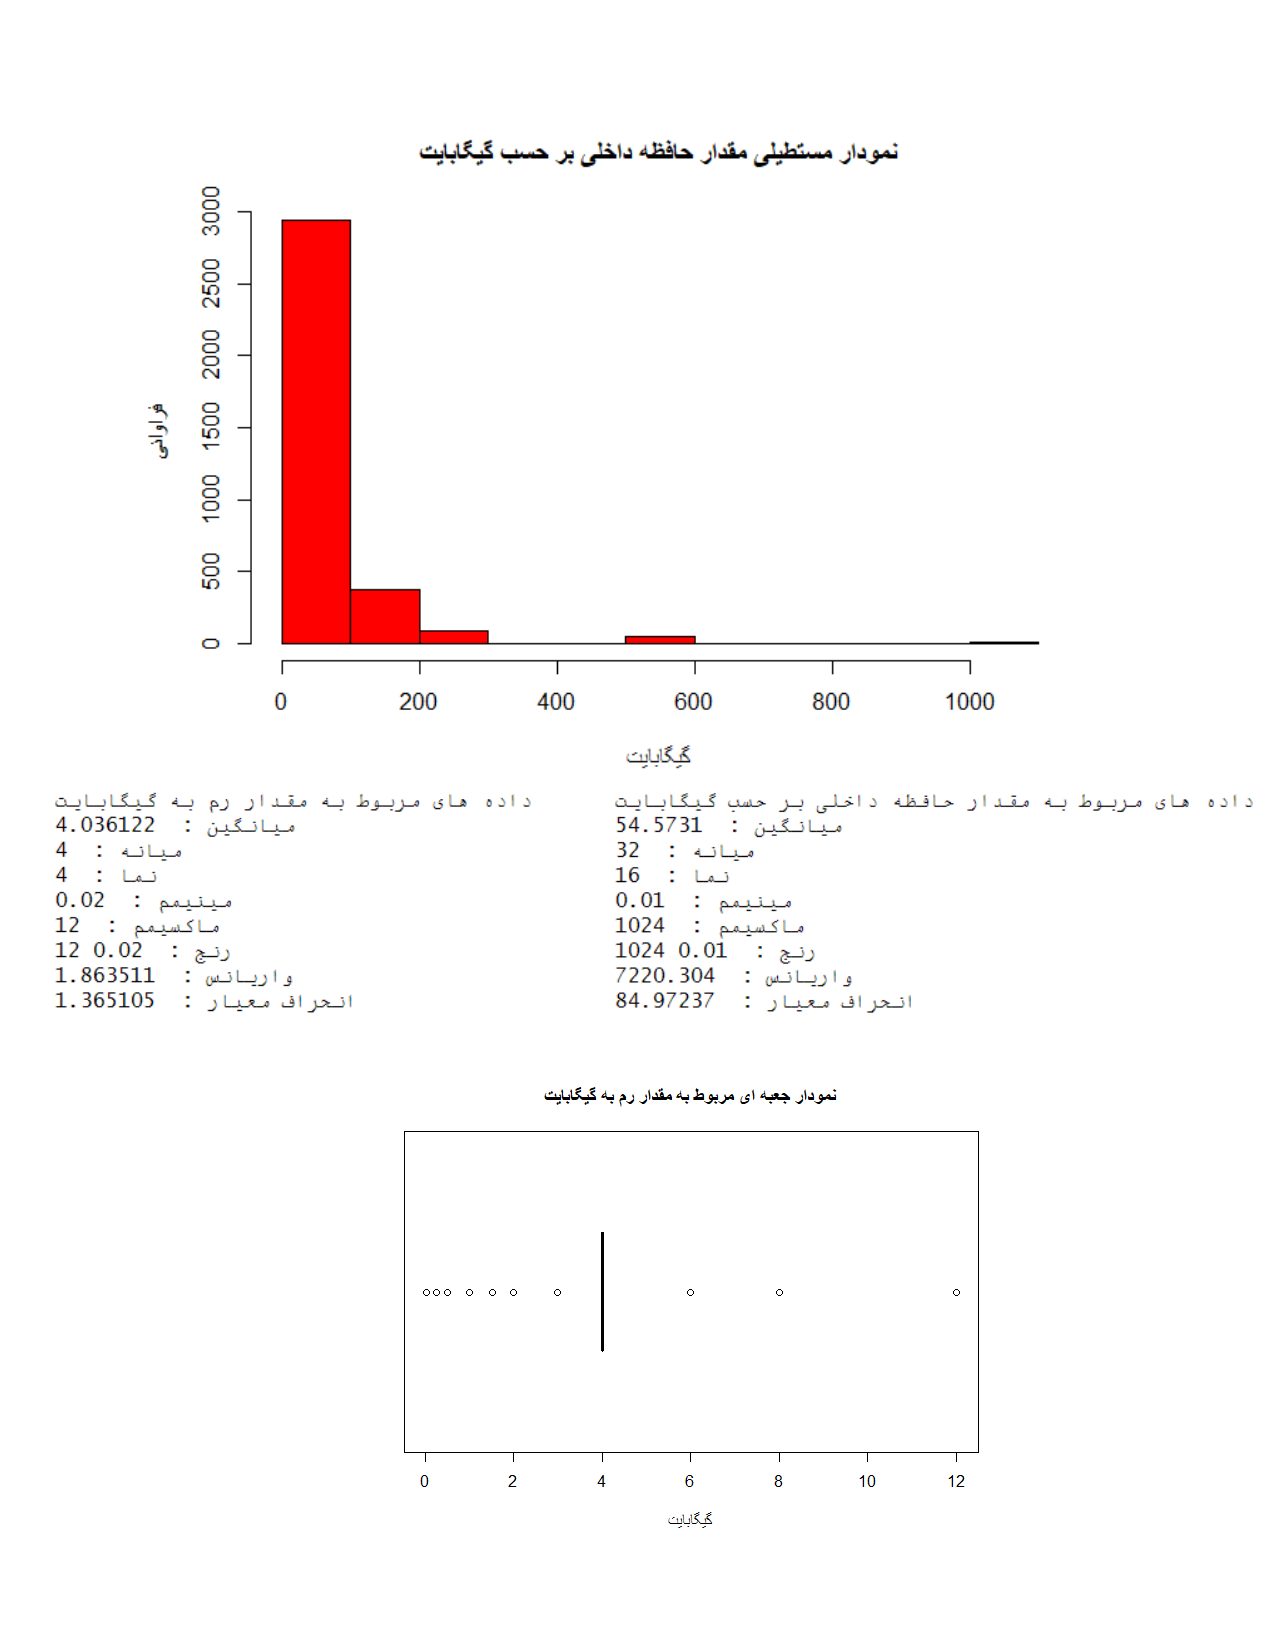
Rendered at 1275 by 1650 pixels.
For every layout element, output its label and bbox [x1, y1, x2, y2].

picture [331, 1058, 1015, 1543]
picture [608, 792, 1254, 1014]
picture [48, 100, 1123, 1015]
